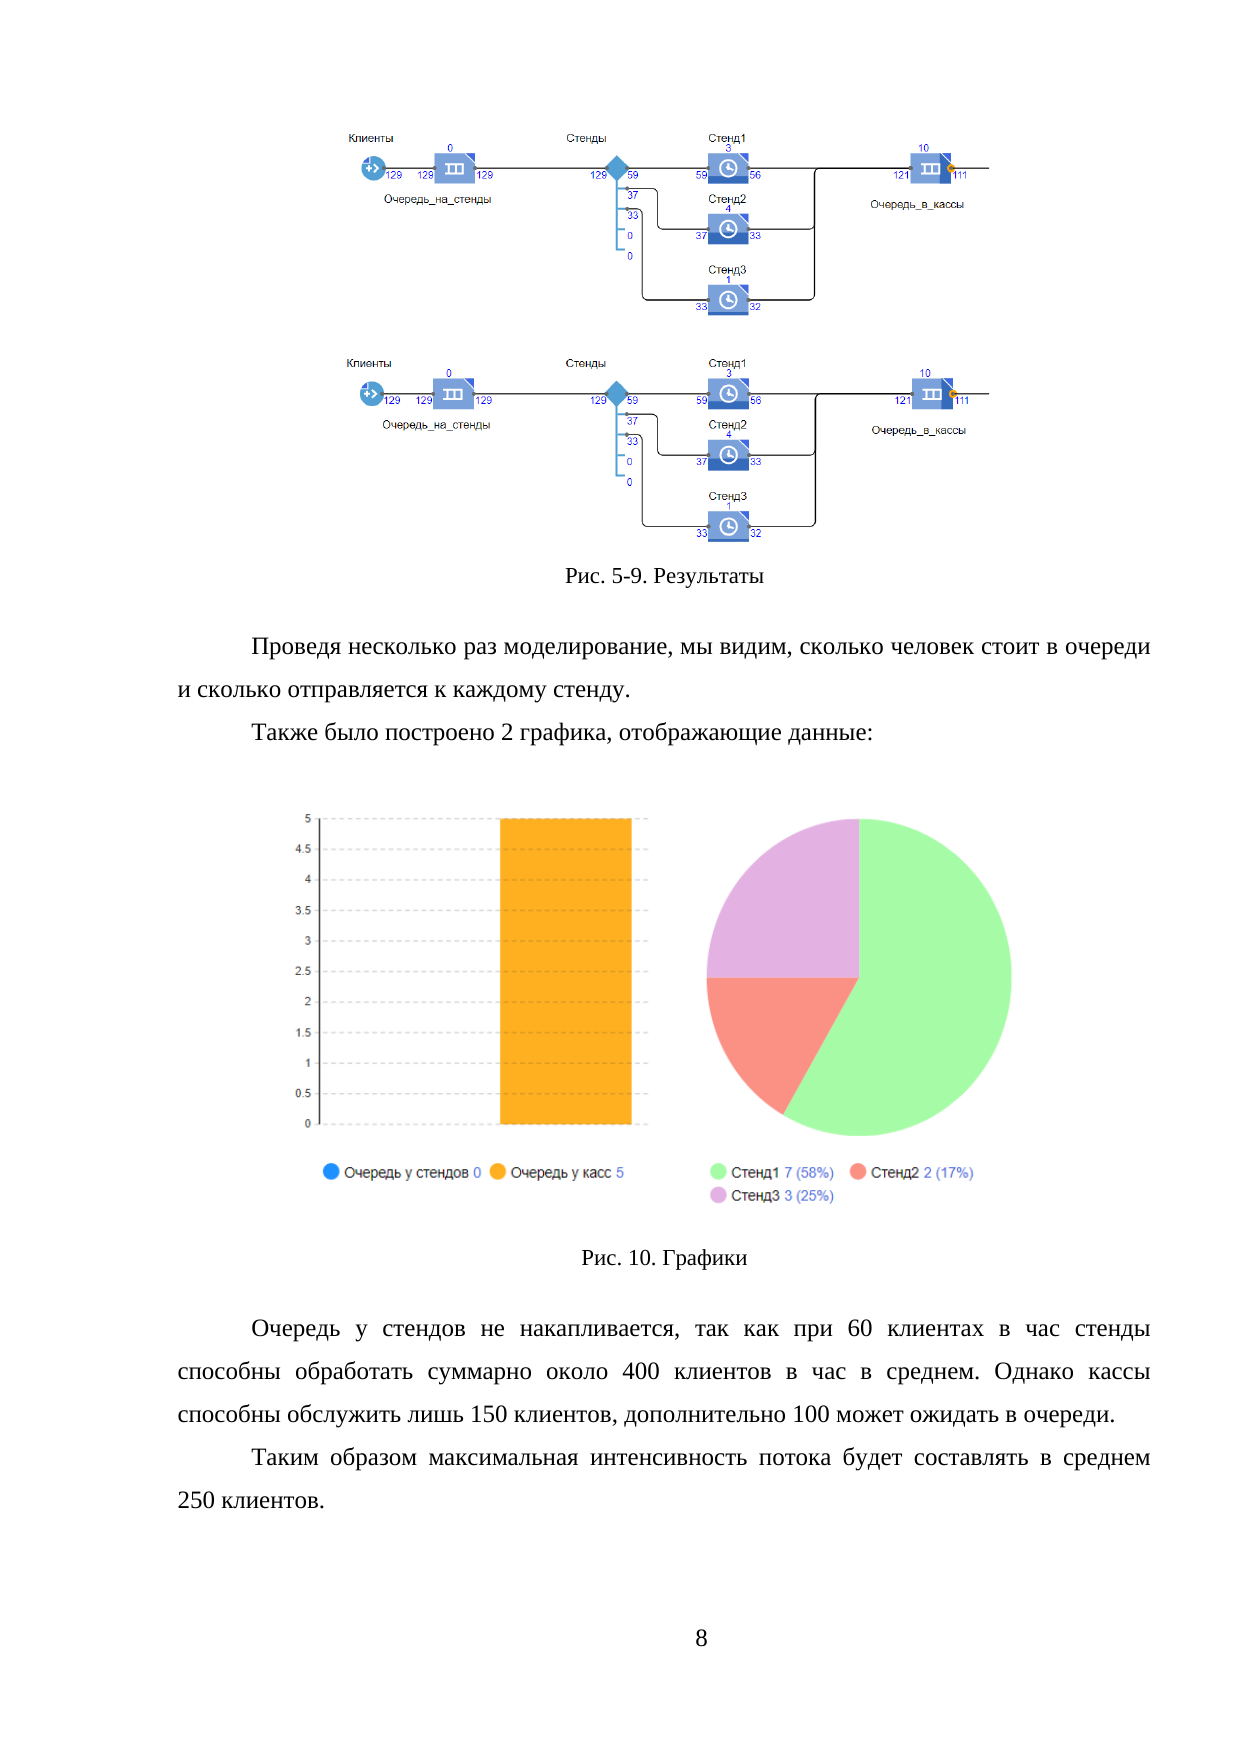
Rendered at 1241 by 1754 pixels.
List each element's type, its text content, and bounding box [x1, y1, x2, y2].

text Таким образом максимальная интенсивность потока будет составлять в среднем 250 клиентов. [177, 1442, 1152, 1514]
text Очередь у стендов не накапливается, так как при 60 клиентах в час стенды способны обработать суммарно около 400 клиентов в час в среднем. Однако кассы способны обслужить лишь 150 клиентов, дополнительно 100 может ожидать в очереди. [177, 1313, 1152, 1428]
text Также было построено 2 графика, отображающие данные: [177, 717, 1152, 746]
text Проведя несколько раз моделирование, мы видим, сколько человек стоит в очереди и сколько отправляется к каждому стенду. [177, 631, 1152, 703]
text Рис. 5-9. Результаты [177, 562, 1152, 589]
picture [339, 118, 990, 326]
text Рис. 10. Графики [177, 1244, 1152, 1271]
picture [277, 789, 1052, 1232]
picture [339, 339, 990, 550]
